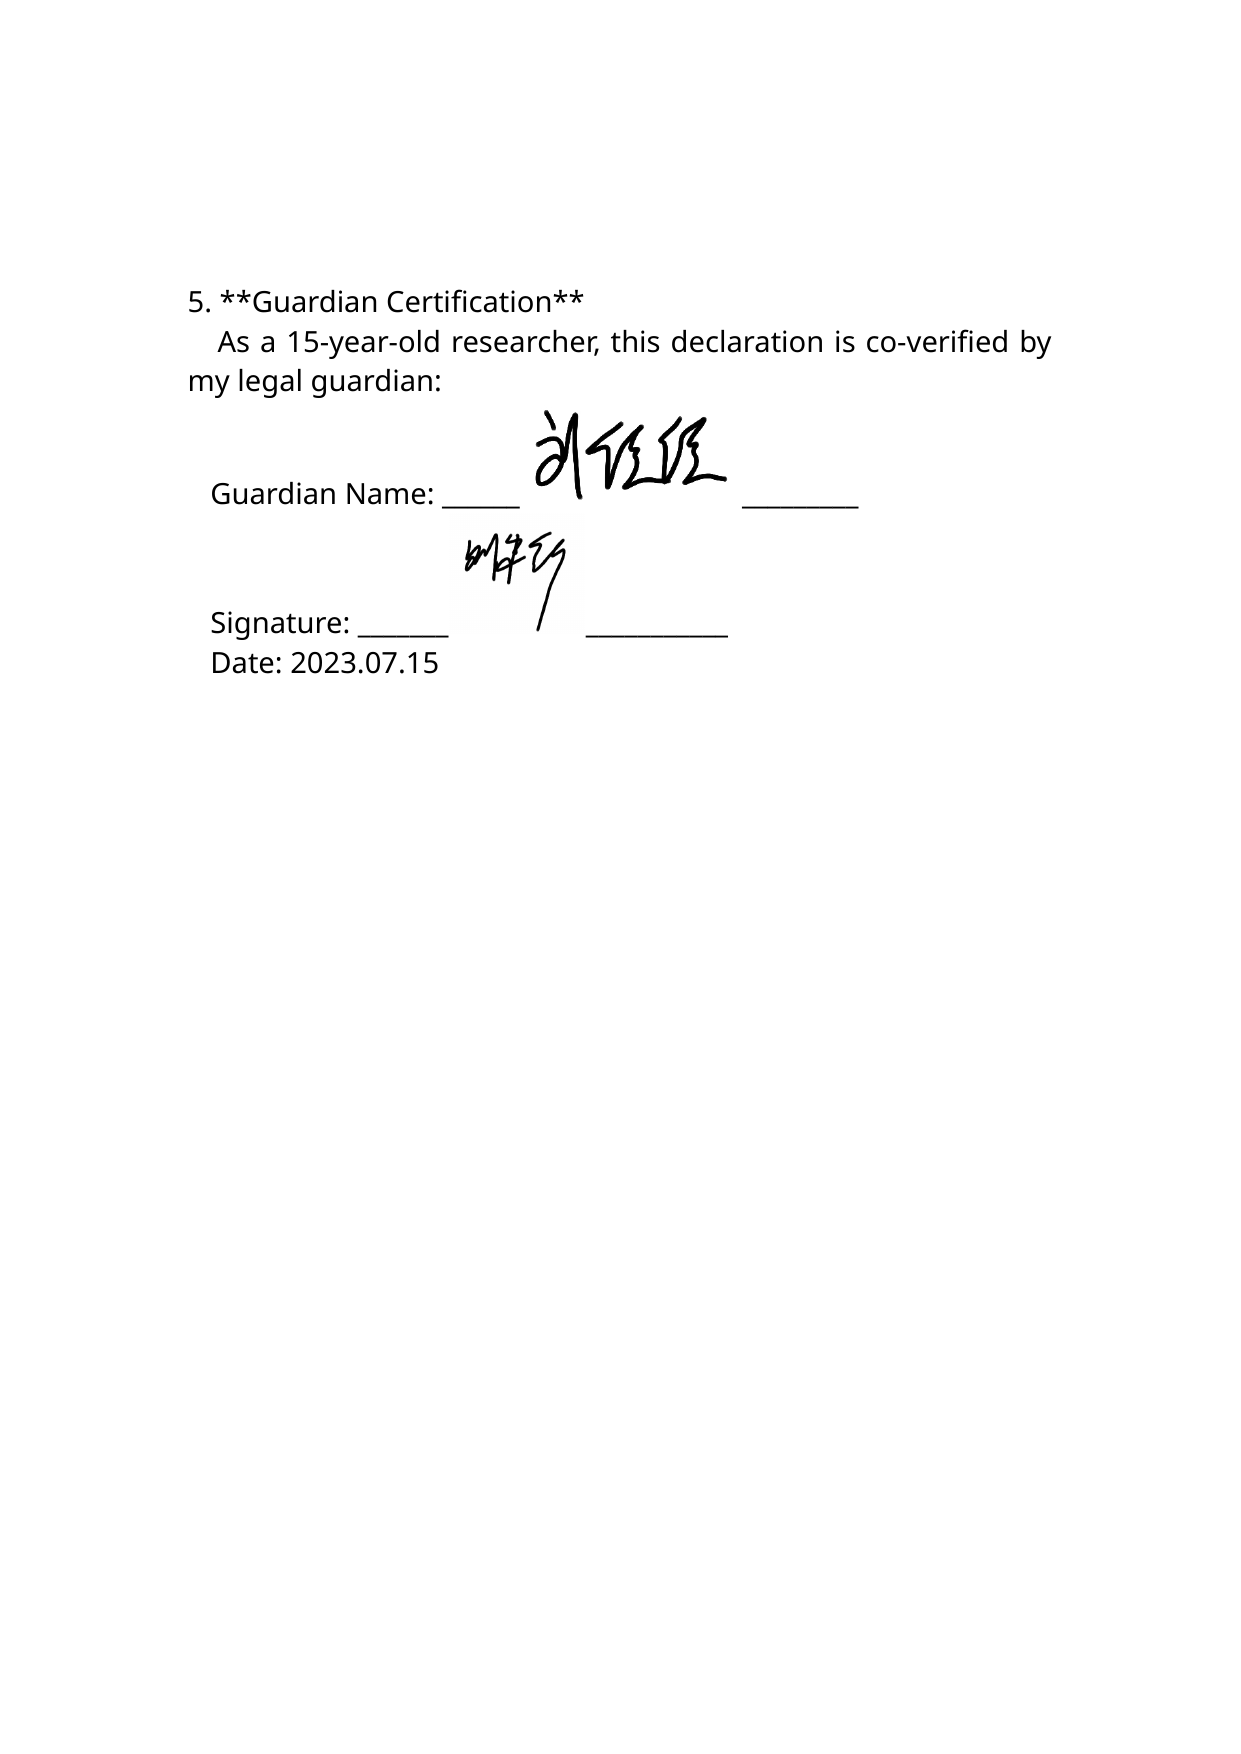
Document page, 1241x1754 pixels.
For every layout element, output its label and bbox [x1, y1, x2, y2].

picture [520, 400, 742, 505]
text [187, 162, 1053, 801]
picture [448, 513, 586, 634]
